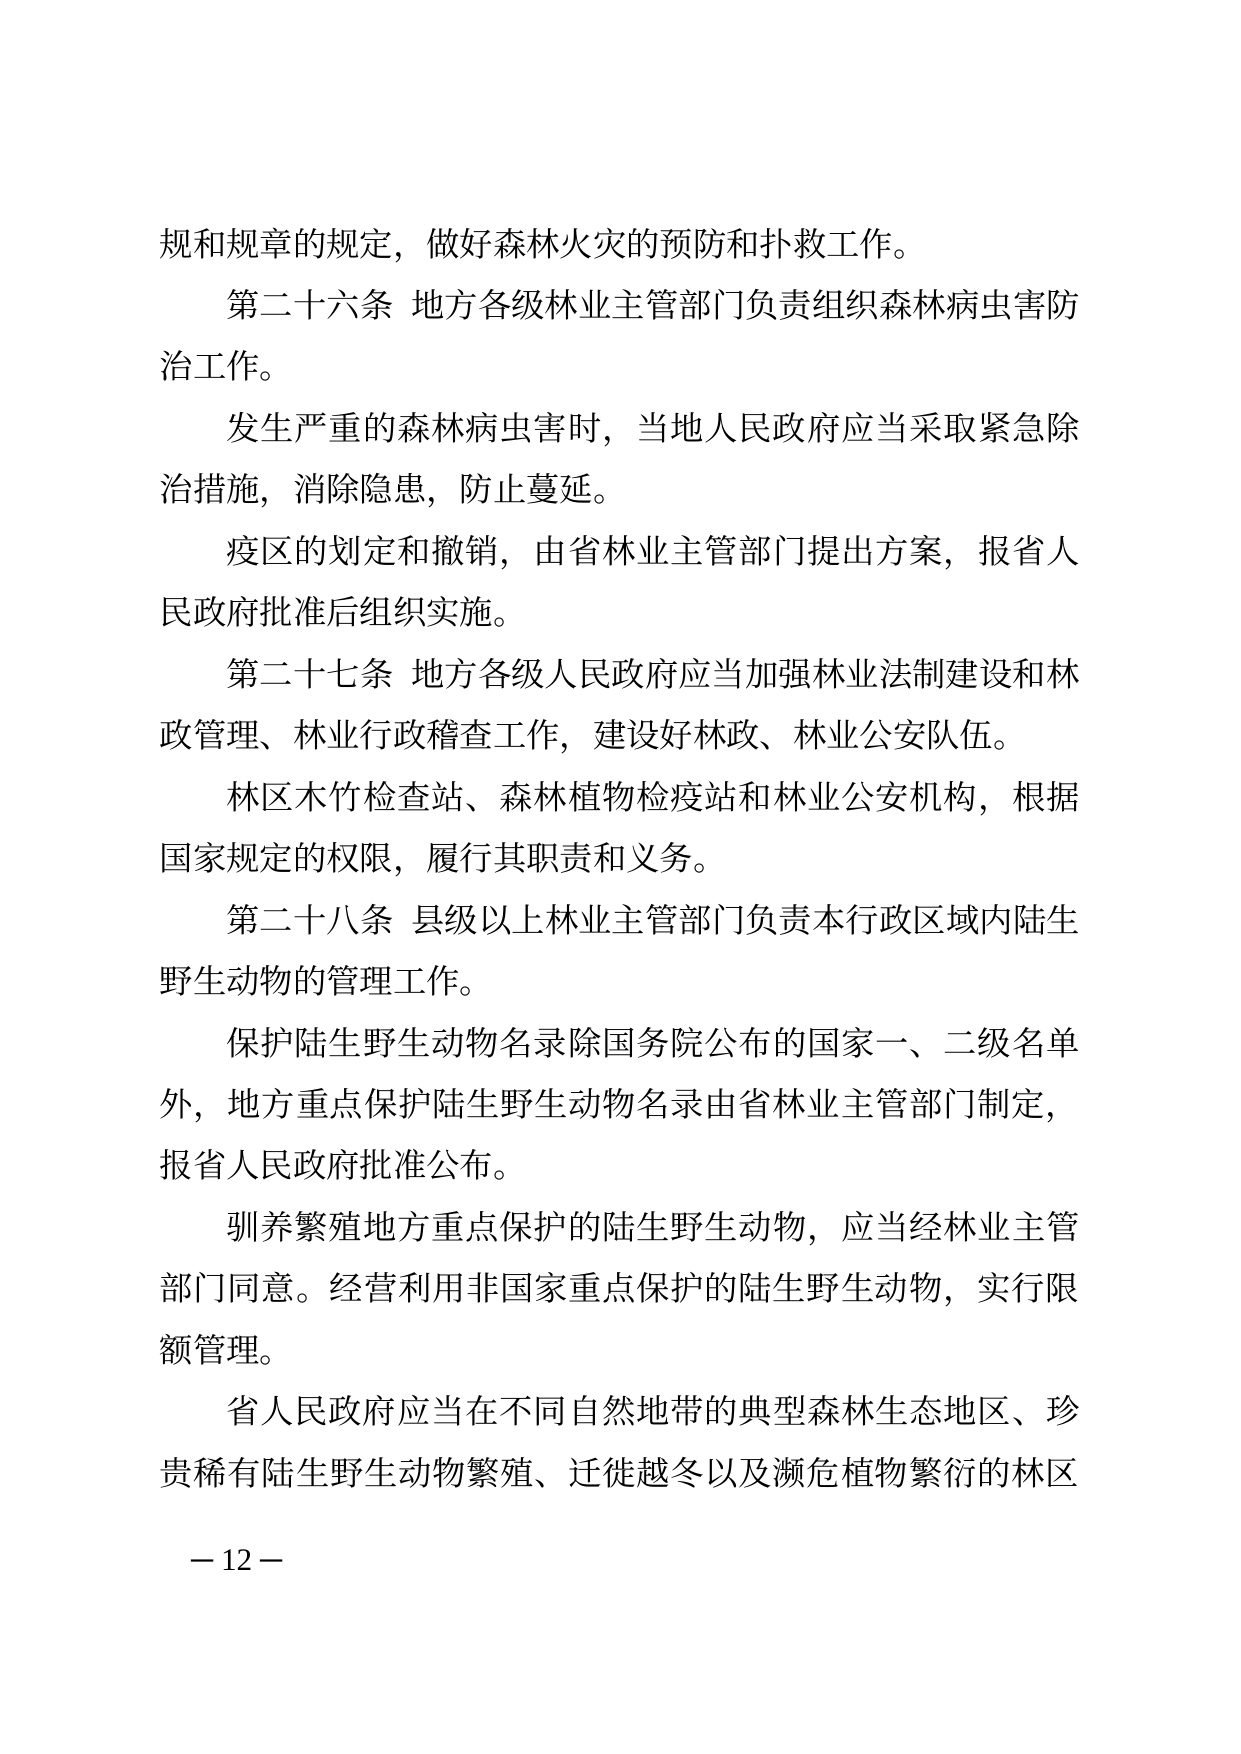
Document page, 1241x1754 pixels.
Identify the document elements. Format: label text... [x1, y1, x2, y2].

text 疫区的划定和撤销，由省林业主管部门提出方案，报省人民政府批准后组织实施。 [159, 514, 1081, 637]
text 第二十六条 地方各级林业主管部门负责组织森林病虫害防治工作。 [159, 268, 1081, 391]
text 第二十八条 县级以上林业主管部门负责本行政区域内陆生野生动物的管理工作。 [159, 883, 1081, 1006]
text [159, 1374, 1081, 1497]
text 林区木竹检查站、森林植物检疫站和林业公安机构，根据国家规定的权限，履行其职责和义务。 [159, 760, 1081, 883]
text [159, 207, 1081, 268]
text 驯养繁殖地方重点保护的陆生野生动物，应当经林业主管部门同意。经营利用非国家重点保护的陆生野生动物，实行限额管理。 [159, 1190, 1081, 1374]
text 第二十七条 地方各级人民政府应当加强林业法制建设和林政管理、林业行政稽查工作，建设好林政、林业公安队伍。 [159, 637, 1081, 760]
text 保护陆生野生动物名录除国务院公布的国家一、二级名单外，地方重点保护陆生野生动物名录由省林业主管部门制定，报省人民政府批准公布。 [159, 1006, 1081, 1190]
text 发生严重的森林病虫害时，当地人民政府应当采取紧急除治措施，消除隐患，防止蔓延。 [159, 391, 1081, 514]
